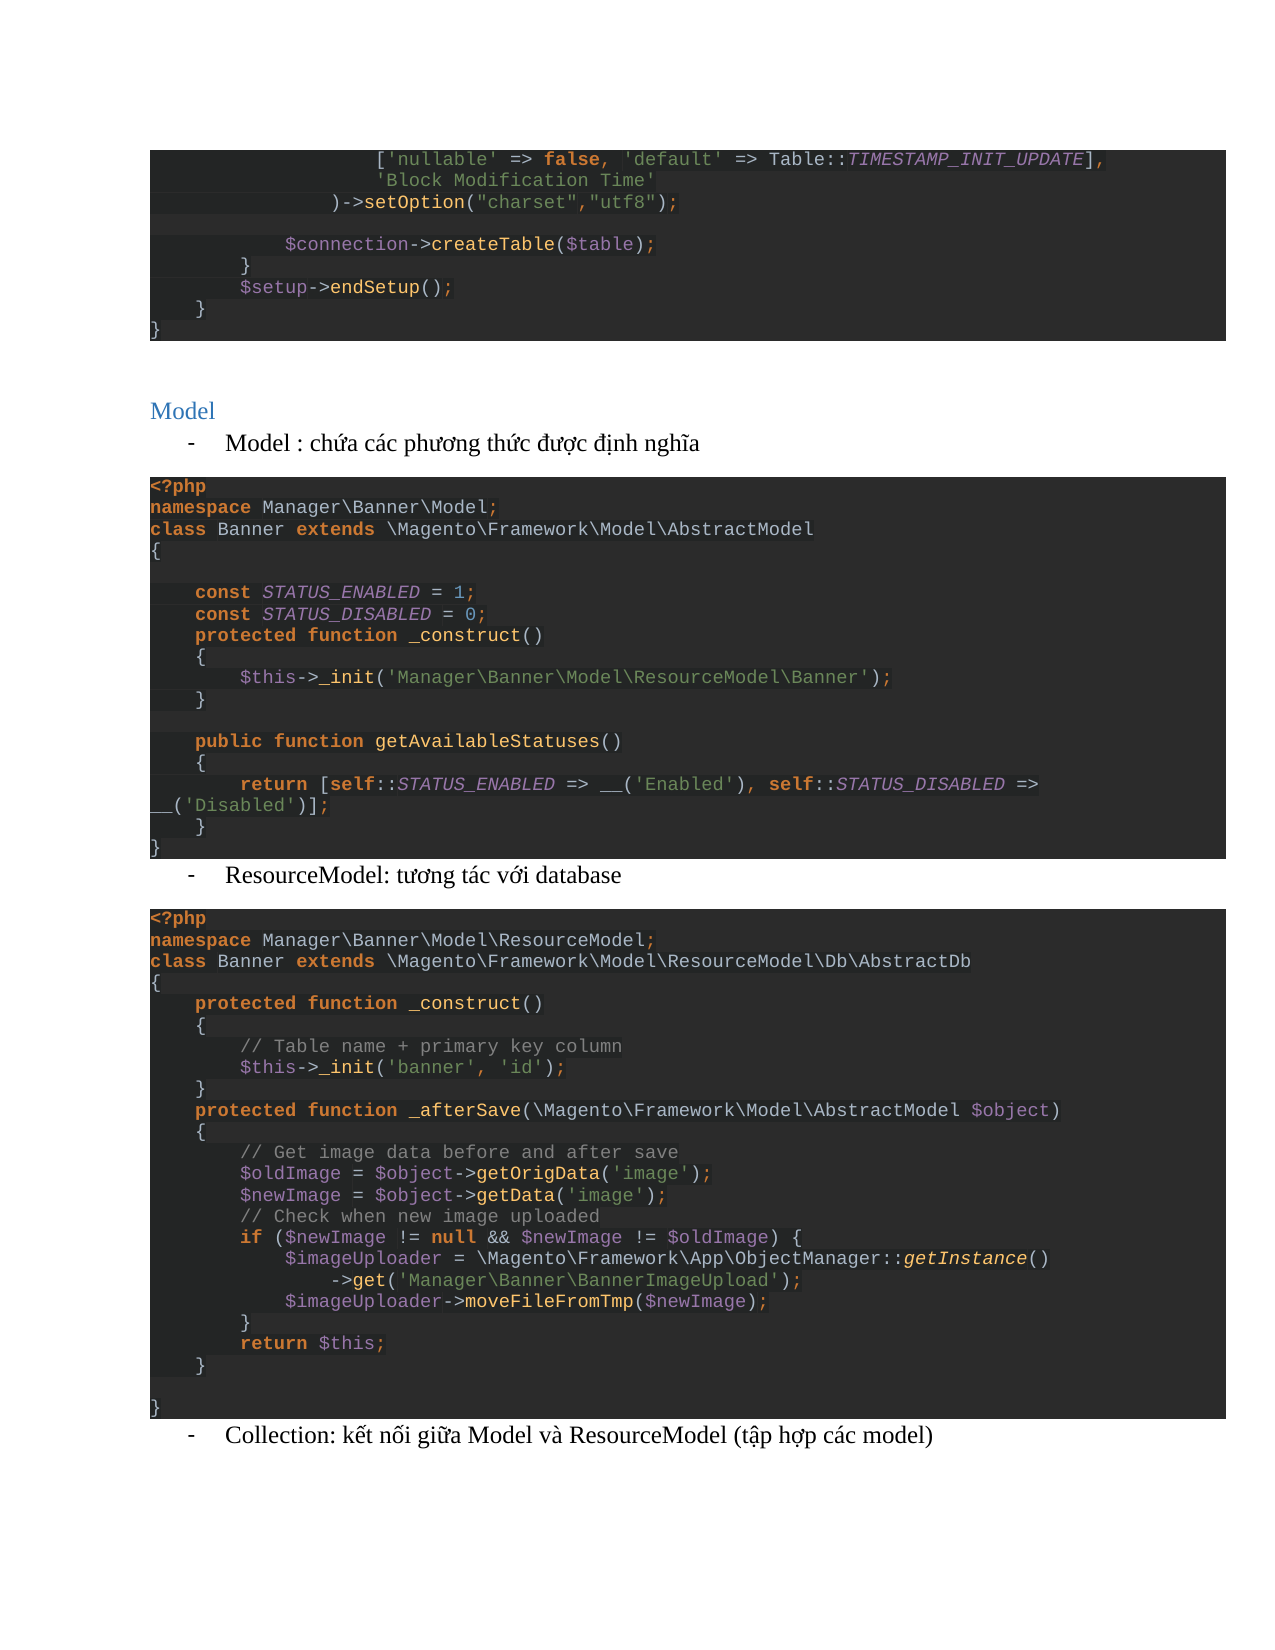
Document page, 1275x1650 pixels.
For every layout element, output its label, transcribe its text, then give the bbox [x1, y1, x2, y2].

text <?php namespace Manager\Banner\Model\ResourceModel; class Banner extends \Magento\Framework\Model\ResourceModel\Db\AbstractDb { protected function _construct() { // Table name + primary key column $this->_init('banner', 'id'); } protected function _afterSave(\Magento\Framework\Model\AbstractModel $object) { // Get image data before and after save $oldImage = $object->getOrigData('image'); $newImage = $object->getData('image'); // Check when new image uploaded if ($newImage != null && $newImage != $oldImage) { $imageUploader = \Magento\Framework\App\ObjectManager::getInstance() ->get('Manager\Banner\BannerImageUpload'); $imageUploader->moveFileFromTmp($newImage); } return $this; } } [150, 909, 1226, 1419]
list Model : chứa các phương thức được định nghĩa [187, 427, 1226, 458]
subtitle Model [150, 396, 1226, 425]
text <?php namespace Manager\Banner\Model; class Banner extends \Magento\Framework\Model\AbstractModel { const STATUS_ENABLED = 1; const STATUS_DISABLED = 0; protected function _construct() { $this->_init('Manager\Banner\Model\ResourceModel\Banner'); } public function getAvailableStatuses() { return [self::STATUS_ENABLED => __('Enabled'), self::STATUS_DISABLED => __('Disabled')]; } } [150, 477, 1226, 859]
list Collection: kết nối giữa Model và ResourceModel (tập hợp các model) [187, 1419, 1226, 1450]
list ResourceModel: tương tác với database [187, 859, 1226, 890]
